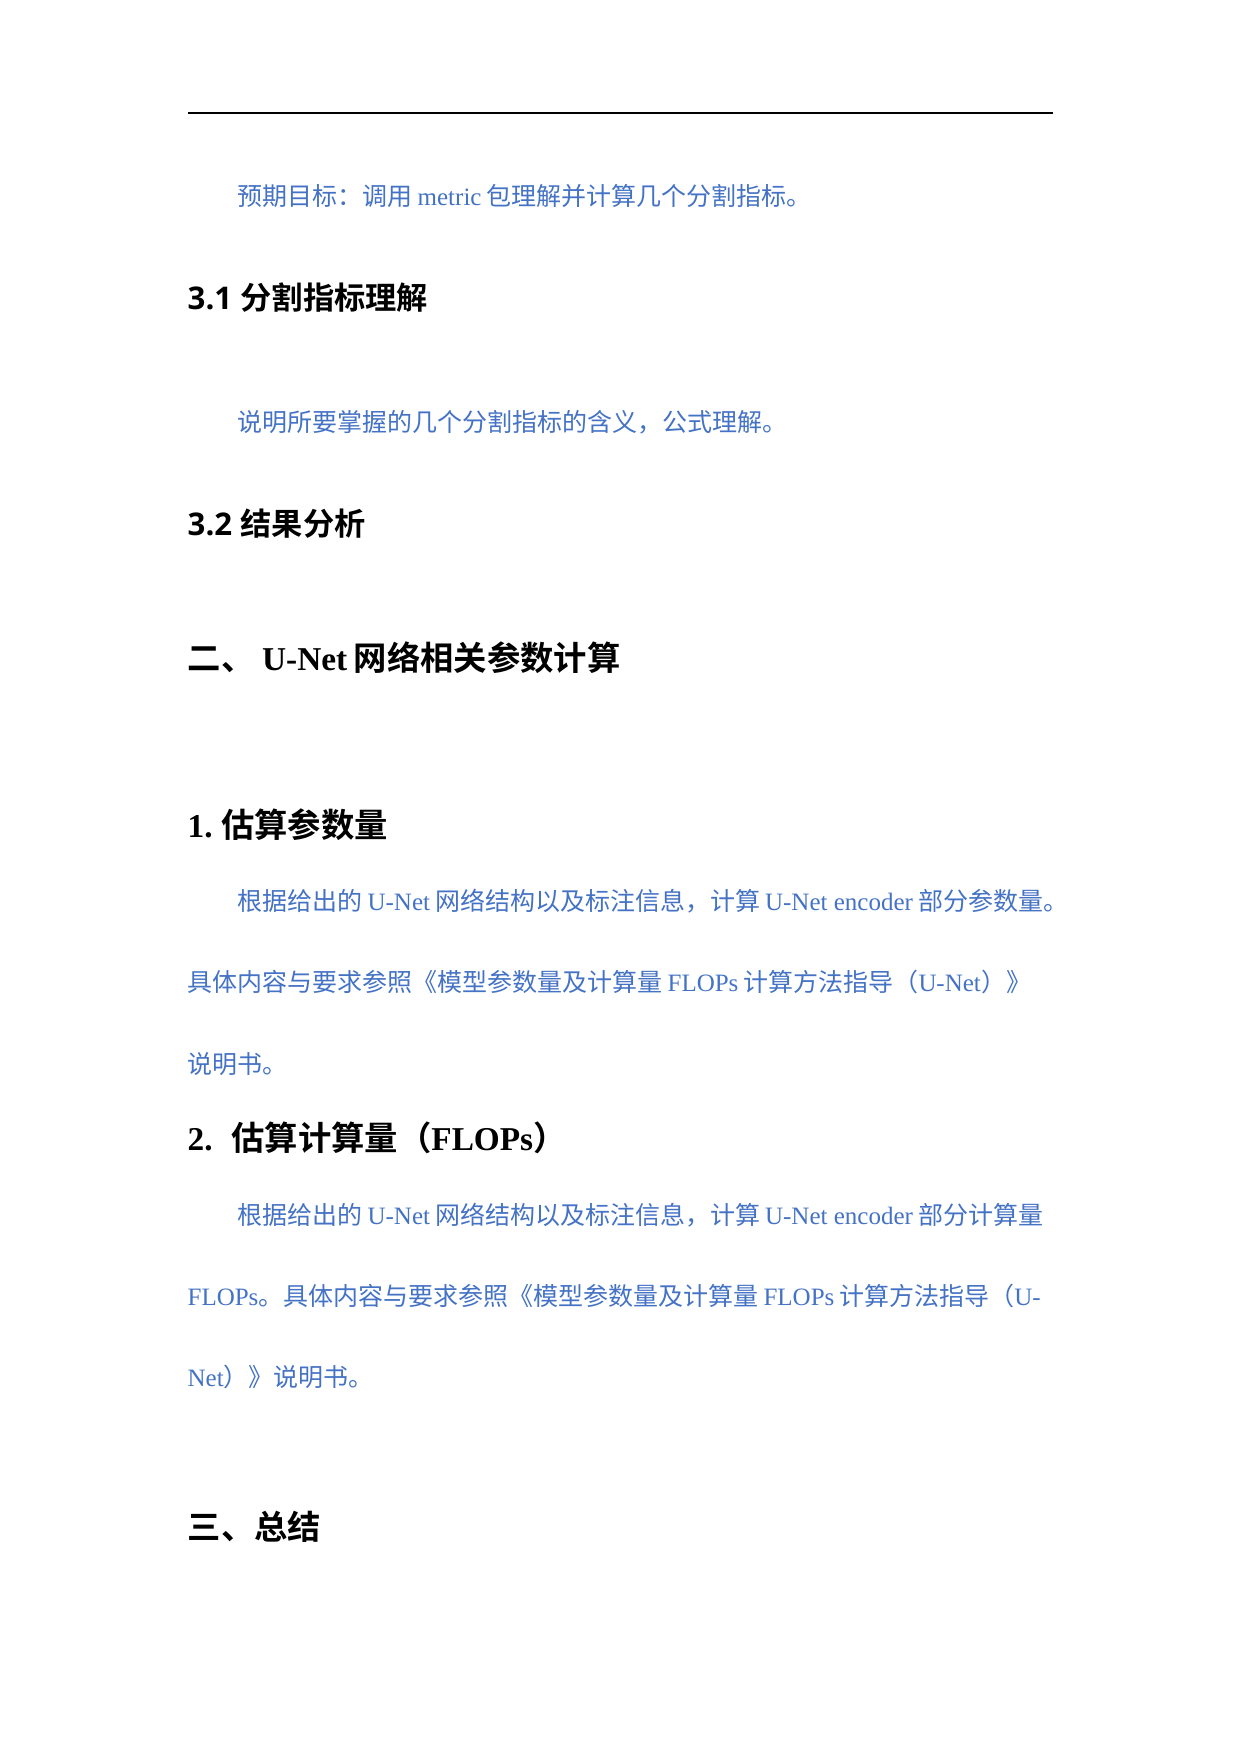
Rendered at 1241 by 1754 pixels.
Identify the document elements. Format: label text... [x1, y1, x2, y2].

text 根据给出的U-Net网络结构以及标注信息，计算U-Net encoder部分计算量FLOPs。具体内容与要求参照《模型参数量及计算量FLOPs计算方法指导（U-Net）》说明书。 [187, 1181, 1053, 1408]
text 预期目标：调用metric包理解并计算几个分割指标。 [187, 162, 1053, 227]
text 根据给出的U-Net网络结构以及标注信息，计算U-Net encoder部分参数量。具体内容与要求参照《模型参数量及计算量FLOPs计算方法指导（U-Net）》说明书。 [187, 867, 1053, 1095]
text 1. 估算参数量 [187, 790, 1053, 855]
subtitle 3.2 结果分析 [187, 489, 1053, 554]
subtitle 3.1 分割指标理解 [187, 263, 1053, 328]
subtitle 二、 U-Net网络相关参数计算 [187, 623, 1053, 688]
subtitle 三、总结 [187, 1492, 1053, 1557]
list 估算计算量（FLOPs） [187, 1104, 1053, 1169]
text 说明所要掌握的几个分割指标的含义，公式理解。 [187, 388, 1053, 453]
